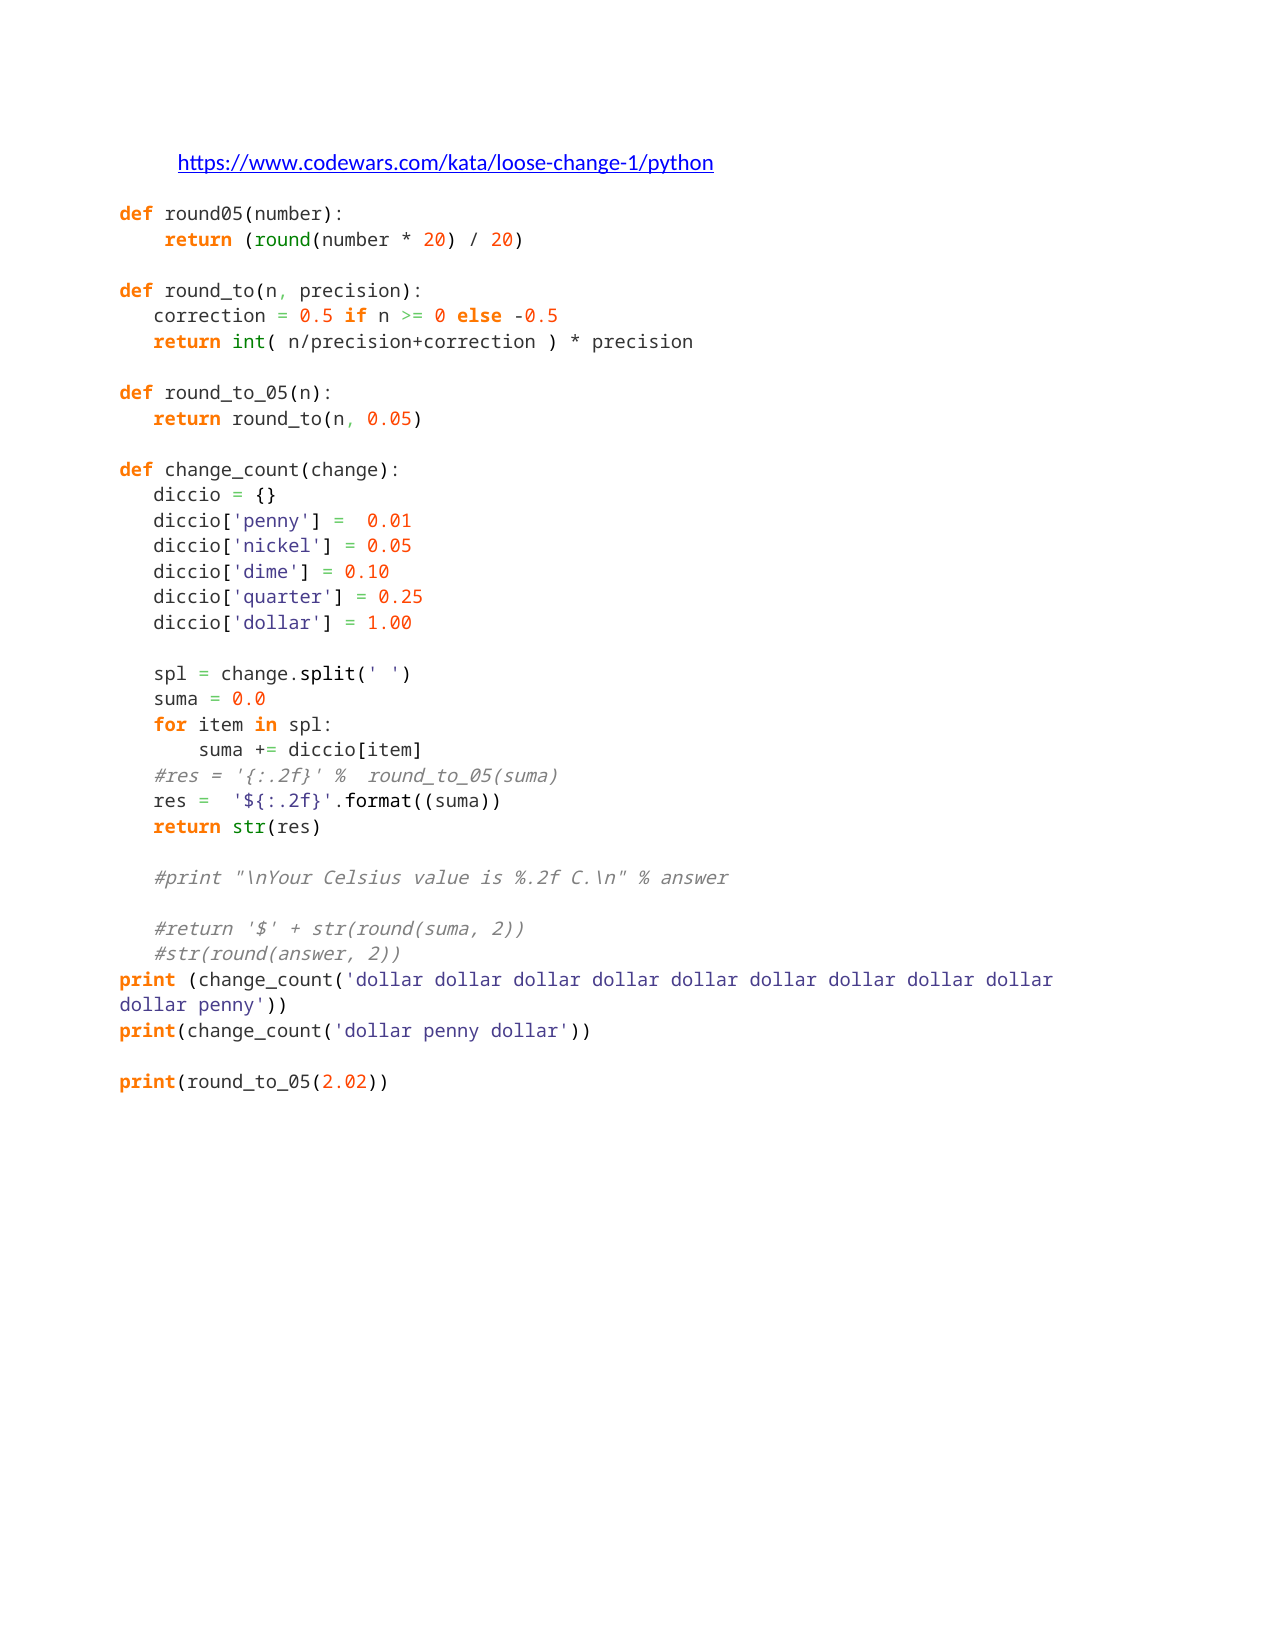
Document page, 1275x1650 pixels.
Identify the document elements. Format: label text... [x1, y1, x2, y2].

text #res = '{:.2f}' % round_to_05(suma) [119, 762, 1098, 788]
text return round_to(n, 0.05) [119, 405, 1098, 430]
text suma = 0.0 [119, 686, 1098, 711]
text suma += diccio[item] [119, 737, 1098, 762]
text print(change_count('dollar penny dollar')) [119, 1017, 1098, 1043]
text print (change_count('dollar dollar dollar dollar dollar dollar dollar dollar dollar dollar penny')) [119, 966, 1098, 1017]
text #str(round(answer, 2)) [119, 941, 1098, 966]
text correction = 0.5 if n >= 0 else -0.5 [119, 303, 1098, 328]
text diccio['nickel'] = 0.05 [119, 532, 1098, 558]
text res = '${:.2f}'.format((suma)) [119, 788, 1098, 813]
text def round_to_05(n): [119, 379, 1098, 405]
text return str(res) [119, 813, 1098, 839]
text diccio['dollar'] = 1.00 [119, 609, 1098, 634]
text diccio['quarter'] = 0.25 [119, 583, 1098, 609]
text return (round(number * 20) / 20) [119, 226, 1098, 252]
text def change_count(change): [119, 456, 1098, 481]
text print(round_to_05(2.02)) [119, 1068, 1098, 1094]
text diccio['penny'] = 0.01 [119, 507, 1098, 532]
text diccio['dime'] = 0.10 [119, 558, 1098, 583]
text for item in spl: [119, 711, 1098, 737]
text https://www.codewars.com/kata/loose-change-1/python [177, 148, 1098, 176]
text def round05(number): [119, 201, 1098, 226]
text diccio = {} [119, 481, 1098, 507]
text #return '$' + str(round(suma, 2)) [119, 915, 1098, 941]
text def round_to(n, precision): [119, 277, 1098, 303]
text #print "\nYour Celsius value is %.2f C.\n" % answer [119, 864, 1098, 890]
text spl = change.split(' ') [119, 660, 1098, 686]
text return int( n/precision+correction ) * precision [119, 328, 1098, 354]
